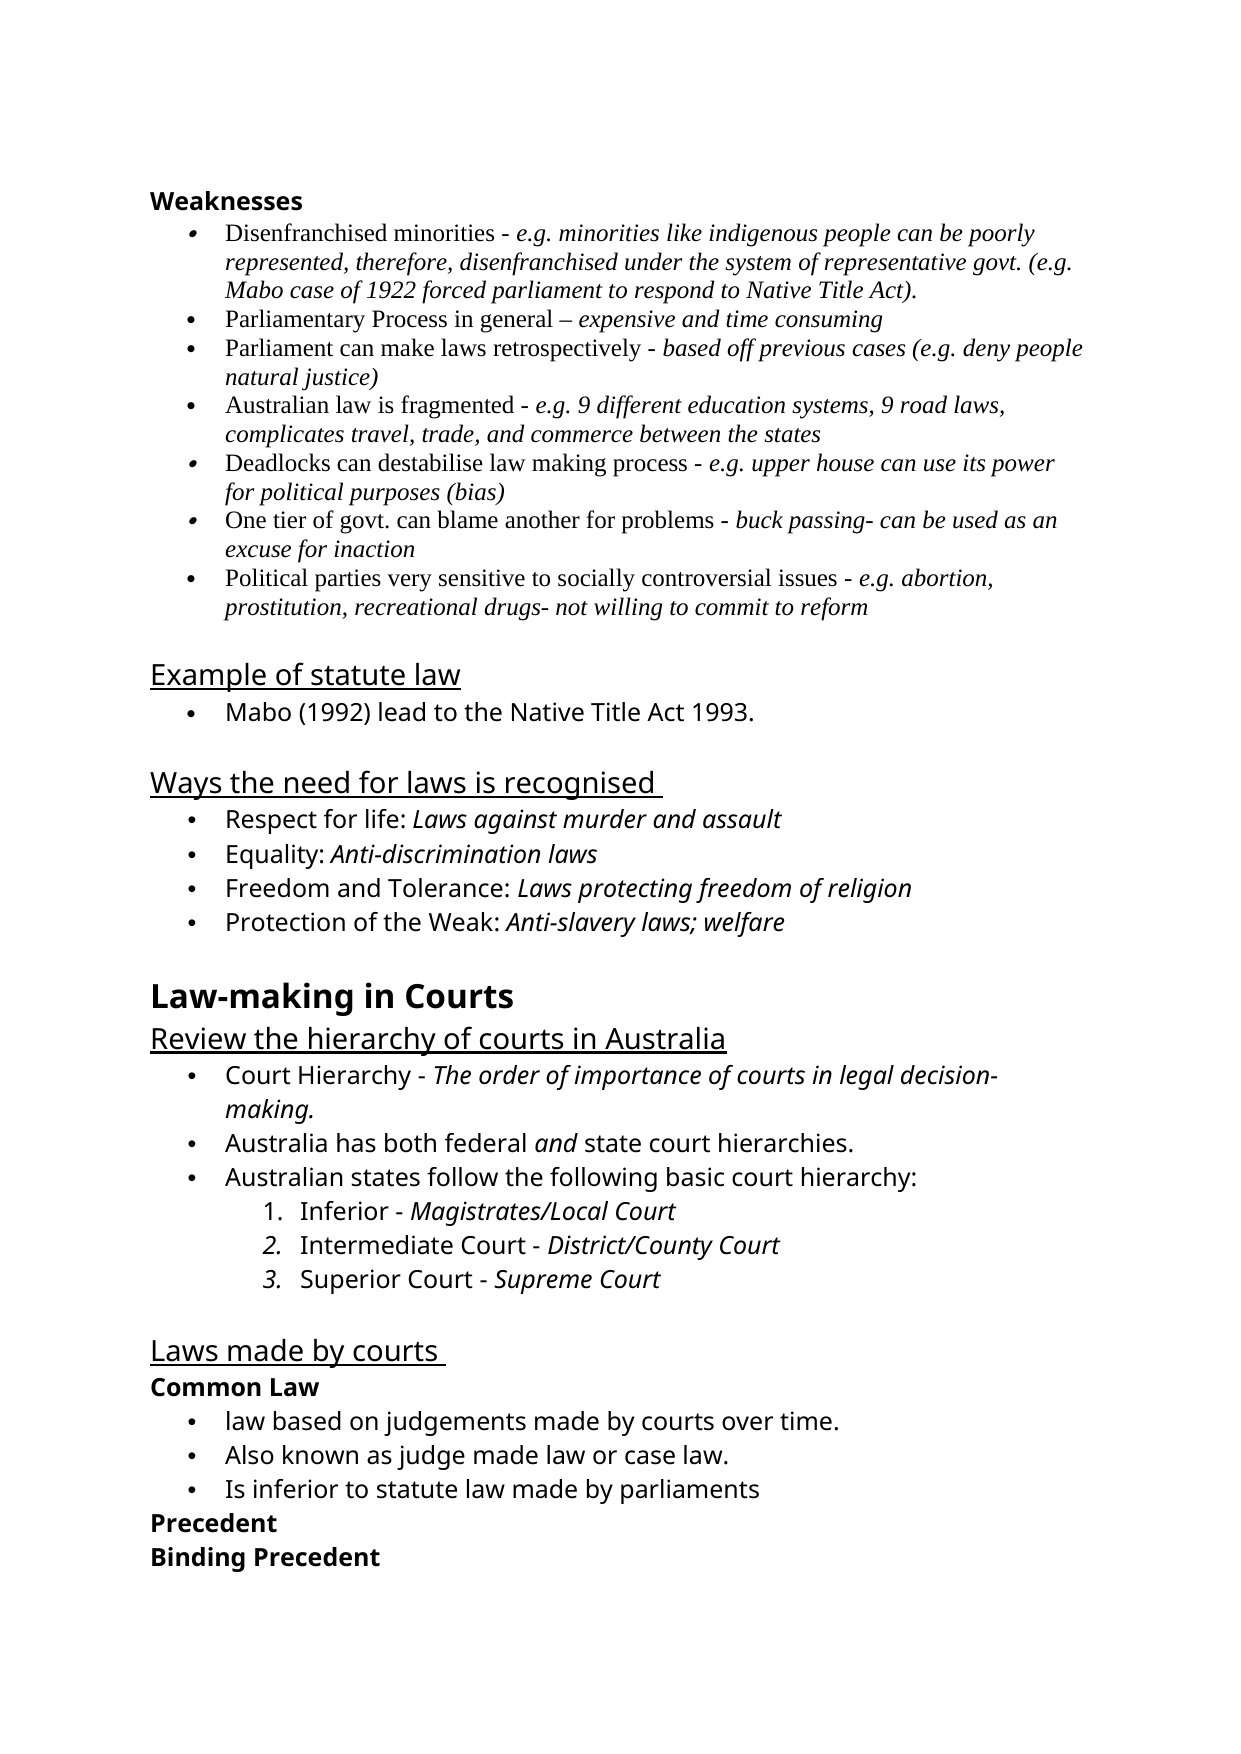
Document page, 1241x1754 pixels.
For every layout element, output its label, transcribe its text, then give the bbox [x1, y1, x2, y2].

list Protection of the Weak: Anti-slavery laws; welfare [187, 904, 1090, 938]
list Mabo (1992) lead to the Native Title Act 1993. [187, 694, 1090, 728]
text Binding Precedent [150, 1540, 1090, 1574]
list Australian law is fragmented - e.g. 9 different education systems, 9 road laws, complicates travel, trade, and commerce between the states [187, 391, 1090, 448]
text Law-making in Courts [150, 972, 1090, 1018]
list Parliamentary Process in general – expensive and time consuming [187, 304, 1090, 333]
text Example of statute law [150, 655, 1090, 694]
list Parliament can make laws retrospectively - based off previous cases (e.g. deny people natural justice) [187, 333, 1090, 391]
list Also known as judge made law or case law. [187, 1438, 1090, 1472]
text Laws made by courts [150, 1330, 1090, 1370]
list Freedom and Tolerance: Laws protecting freedom of religion [187, 870, 1090, 904]
list Political parties very sensitive to socially controversial issues - e.g. abortion, prostitution, recreational drugs- not willing to commit to reform [187, 563, 1090, 621]
text Common Law [150, 1370, 1090, 1404]
list Superior Court - Supreme Court [262, 1262, 1090, 1296]
text Review the hierarchy of courts in Australia [150, 1018, 1090, 1058]
list Inferior - Magistrates/Local Court [262, 1194, 1090, 1228]
text Ways the need for laws is recognised [150, 762, 1090, 802]
list Respect for life: Laws against murder and assault [187, 802, 1090, 836]
list One tier of govt. can blame another for problems - buck passing- can be used as an excuse for inaction [187, 506, 1090, 563]
list Deadlocks can destabilise law making process - e.g. upper house can use its power for political purposes (bias) [187, 448, 1090, 506]
list Is inferior to statute law made by parliaments [187, 1472, 1090, 1506]
list Equality: Anti-discrimination laws [187, 836, 1090, 870]
list law based on judgements made by courts over time. [187, 1404, 1090, 1438]
list Australia has both federal and state court hierarchies. [187, 1126, 1090, 1160]
list Intermediate Court - District/County Court [262, 1228, 1090, 1262]
text Weaknesses [150, 184, 1090, 218]
list Court Hierarchy - The order of importance of courts in legal decision-making. [187, 1058, 1090, 1126]
list Disenfranchised minorities - e.g. minorities like indigenous people can be poorly represented, therefore, disenfranchised under the system of representative govt. (e.g. Mabo case of 1922 forced parliament to respond to Native Title Act). [187, 218, 1090, 304]
list Australian states follow the following basic court hierarchy: [187, 1160, 1090, 1194]
text Precedent [150, 1506, 1090, 1540]
